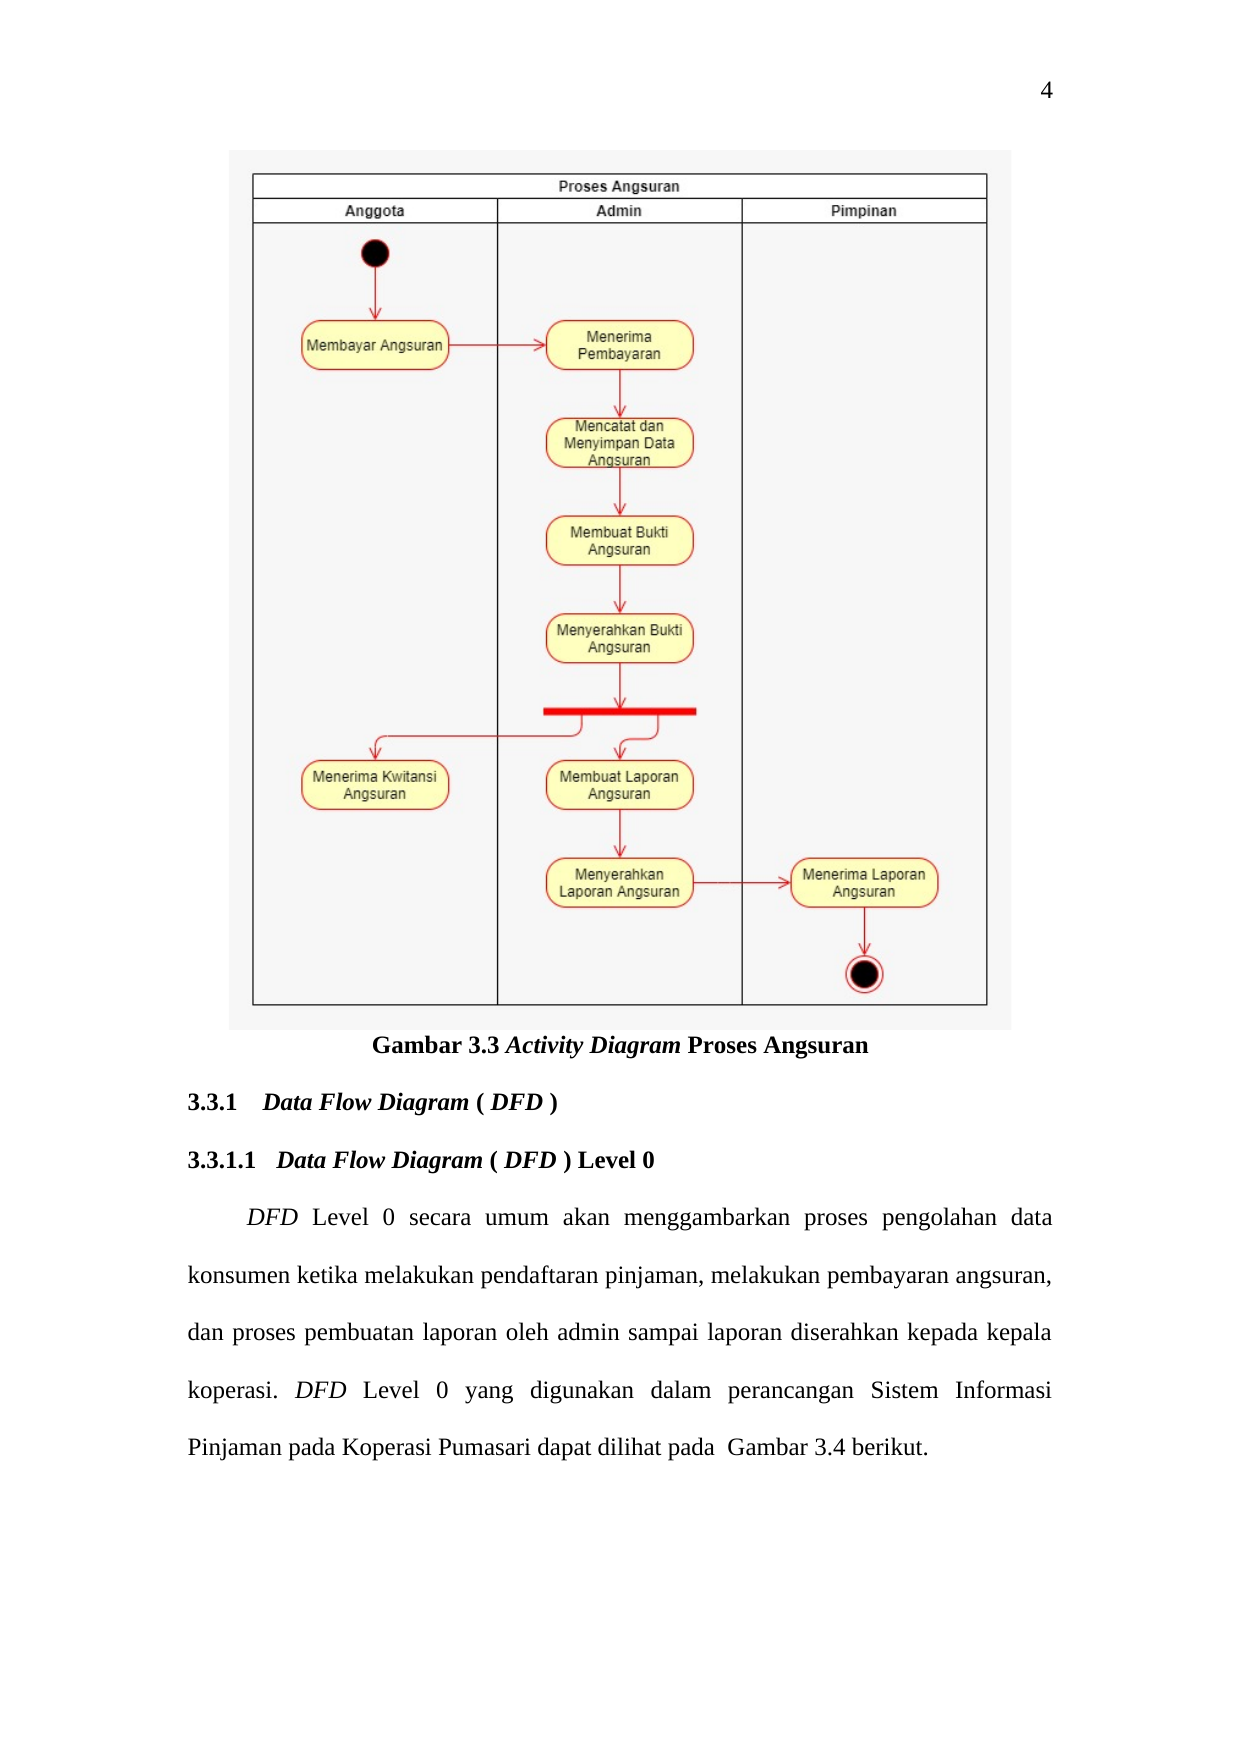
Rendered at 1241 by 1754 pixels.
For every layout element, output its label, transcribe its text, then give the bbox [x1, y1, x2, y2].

text Gambar 3.3 Activity Diagram Proses Angsuran [187, 1030, 1053, 1059]
subtitle Data Flow Diagram ( DFD ) [187, 1087, 1053, 1116]
text DFD Level 0 secara umum akan menggambarkan proses pengolahan data konsumen ketika melakukan pendaftaran pinjaman, melakukan pembayaran angsuran, dan proses pembuatan laporan oleh admin sampai laporan diserahkan kepada kepala koperasi. DFD Level 0 yang digunakan dalam perancangan Sistem Informasi Pinjaman pada Koperasi Pumasari dapat dilihat pada Gambar 3.4 berikut. [187, 1202, 1053, 1461]
subtitle Data Flow Diagram ( DFD ) Level 0 [187, 1145, 1053, 1174]
picture [228, 150, 1012, 1030]
